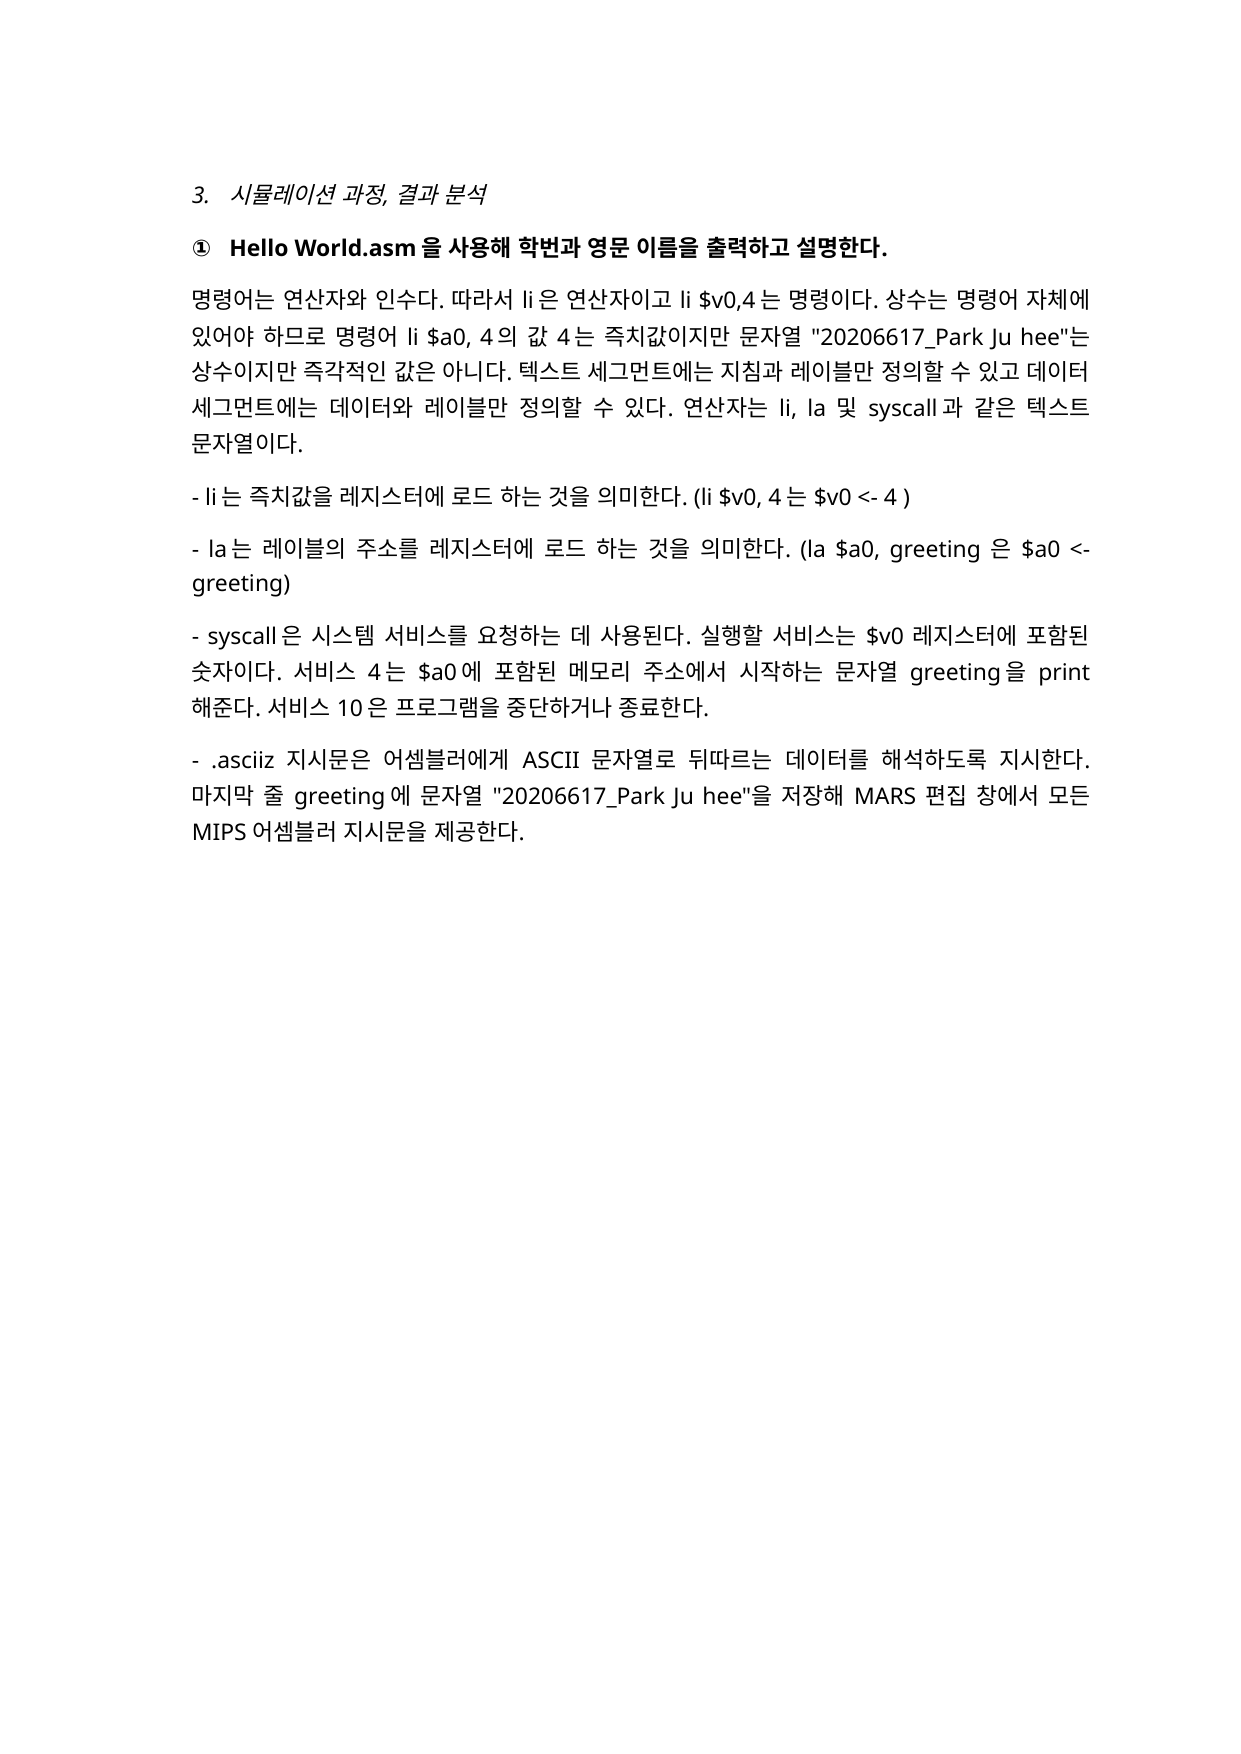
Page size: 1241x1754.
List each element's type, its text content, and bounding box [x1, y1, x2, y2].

text 명령어는 연산자와 인수다. 따라서 li은 연산자이고 li $v0,4는 명령이다. 상수는 명령어 자체에 있어야 하므로 명령어 li $a0, 4의 값 4는 즉치값이지만 문자열 "20206617_Park Ju hee"는 상수이지만 즉각적인 값은 아니다. 텍스트 세그먼트에는 지침과 레이블만 정의할 수 있고 데이터 세그먼트에는 데이터와 레이블만 정의할 수 있다. 연산자는 li, la 및 syscall과 같은 텍스트 문자열이다. [192, 282, 1090, 459]
list Hello World.asm을 사용해 학번과 영문 이름을 출력하고 설명한다. [192, 230, 1090, 263]
text - .asciiz 지시문은 어셈블러에게 ASCII 문자열로 뒤따르는 데이터를 해석하도록 지시한다. 마지막 줄 greeting에 문자열 "20206617_Park Ju hee"을 저장해 MARS 편집 창에서 모든 MIPS 어셈블러 지시문을 제공한다. [192, 742, 1090, 847]
text - li는 즉치값을 레지스터에 로드 하는 것을 의미한다. (li $v0, 4는 $v0 <- 4 ) [150, 479, 1090, 512]
text - syscall은 시스템 서비스를 요청하는 데 사용된다. 실행할 서비스는 $v0 레지스터에 포함된 숫자이다. 서비스 4는 $a0에 포함된 메모리 주소에서 시작하는 문자열 greeting을 print해준다. 서비스 10은 프로그램을 중단하거나 종료한다. [192, 618, 1090, 723]
list 시뮬레이션 과정, 결과 분석 [192, 177, 1090, 211]
text - la는 레이블의 주소를 레지스터에 로드 하는 것을 의미한다. (la $a0, greeting 은 $a0 <- greeting) [192, 531, 1090, 598]
